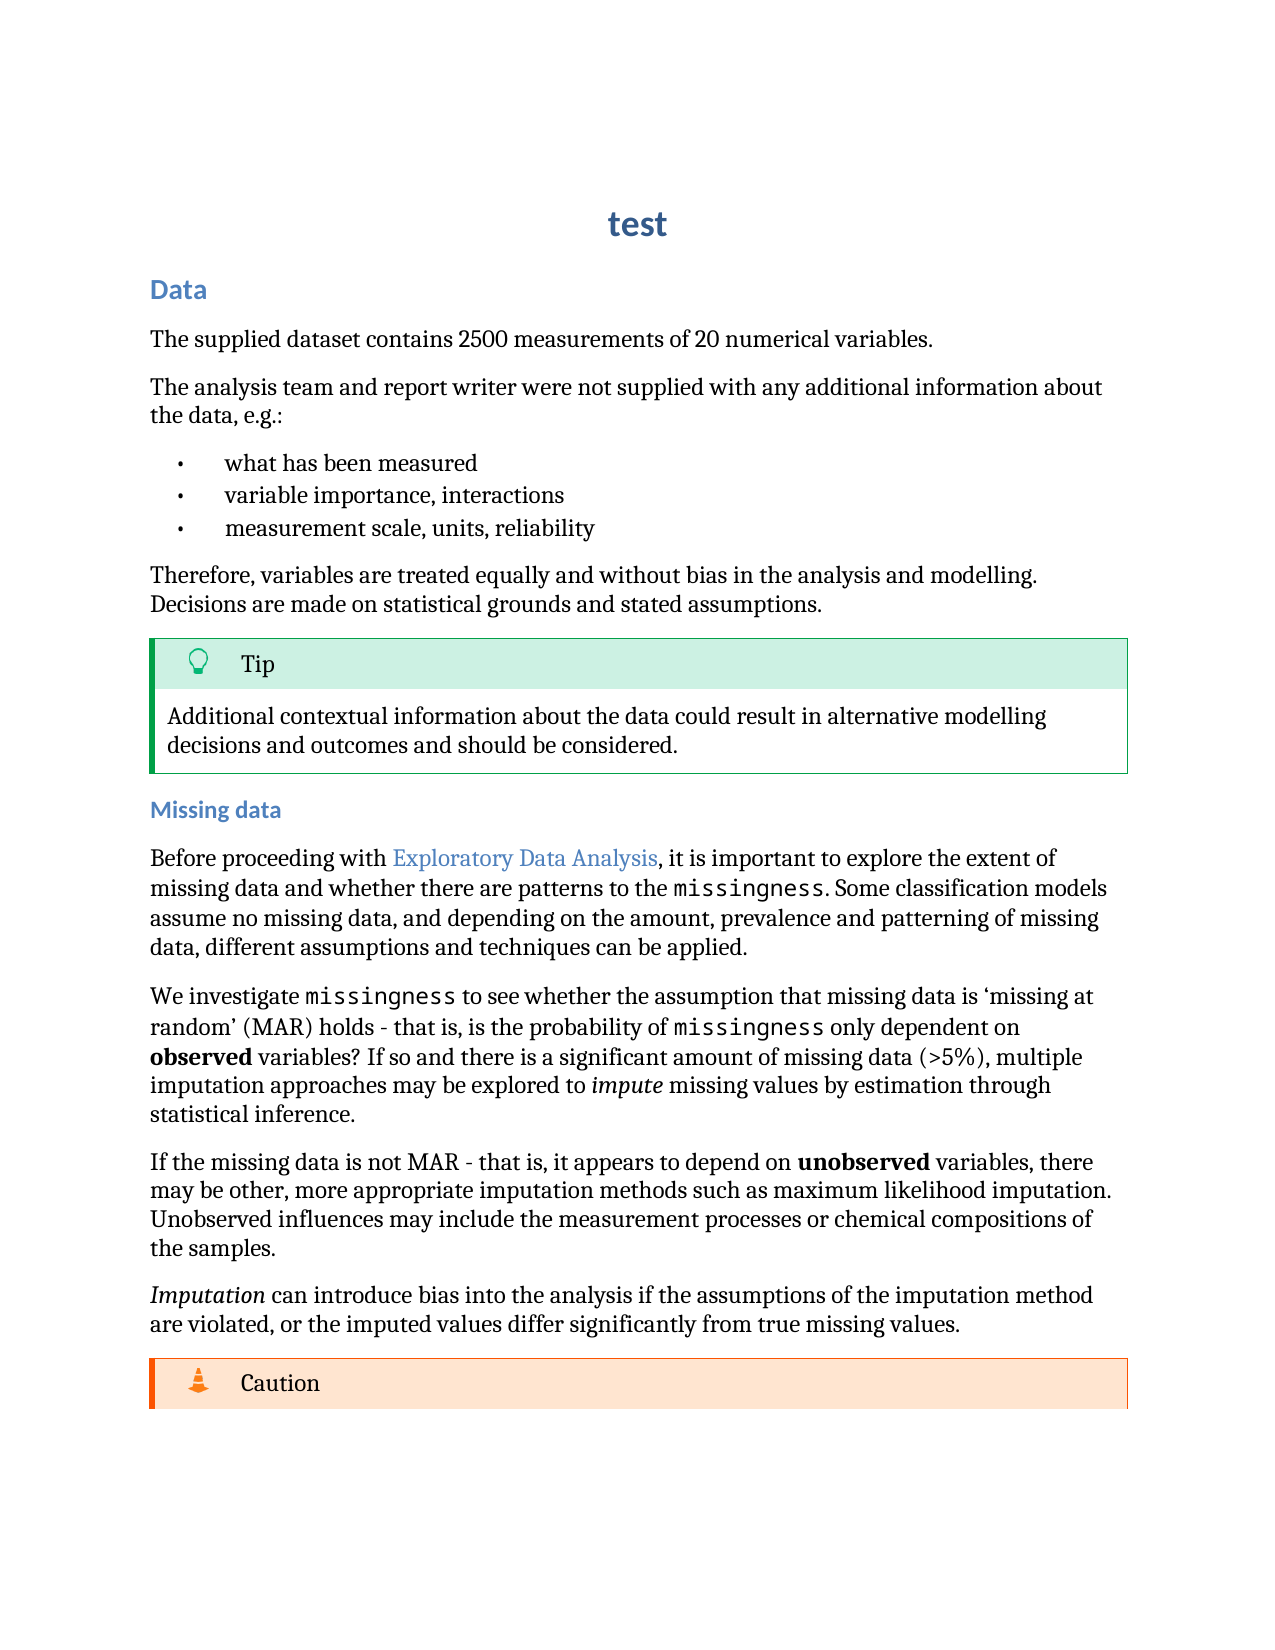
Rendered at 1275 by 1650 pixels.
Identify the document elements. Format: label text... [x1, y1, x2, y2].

list measurement scale, units, reliability [175, 514, 1125, 543]
list what has been measured [175, 449, 1125, 478]
text Imputation can introduce bias into the analysis if the assumptions of the imputation method are violated, or the imputed values differ significantly from true missing values. [150, 1281, 1125, 1339]
title test [150, 200, 1125, 246]
table_header Tip [155, 639, 1127, 689]
text The supplied dataset contains 2500 measurements of 20 numerical variables. [150, 325, 1125, 354]
text We investigate missingness to see whether the assumption that missing data is ‘missing at random’ (MAR) holds - that is, is the probability of missingness only dependent on observed variables? If so and there is a significant amount of missing data (>5%), multiple imputation approaches may be explored to impute missing values by estimation through statistical inference. [150, 980, 1125, 1129]
list variable importance, interactions [175, 481, 1125, 510]
text If the missing data is not MAR - that is, it appears to depend on unobserved variables, there may be other, more appropriate imputation methods such as maximum likelihood imputation. Unobserved influences may include the measurement processes or chemical compositions of the samples. [150, 1147, 1125, 1262]
picture [186, 648, 211, 674]
text Before proceeding with Exploratory Data Analysis, it is important to explore the extent of missing data and whether there are patterns to the missingness. Some classification models assume no missing data, and depending on the amount, prevalence and patterning of missing data, different assumptions and techniques can be applied. [150, 844, 1125, 961]
table_header Caution [155, 1359, 1127, 1409]
picture [186, 1368, 211, 1393]
subtitle Missing data [150, 794, 1125, 825]
text The analysis team and report writer were not supplied with any additional information about the data, e.g.: [150, 373, 1125, 430]
text Therefore, variables are treated equally and without bias in the analysis and modelling. Decisions are made on statistical grounds and stated assumptions. [150, 561, 1125, 619]
subtitle Data [150, 271, 1125, 306]
table_cell Additional contextual information about the data could result in alternative modelling decisions and outcomes and should be considered. [155, 689, 1127, 772]
